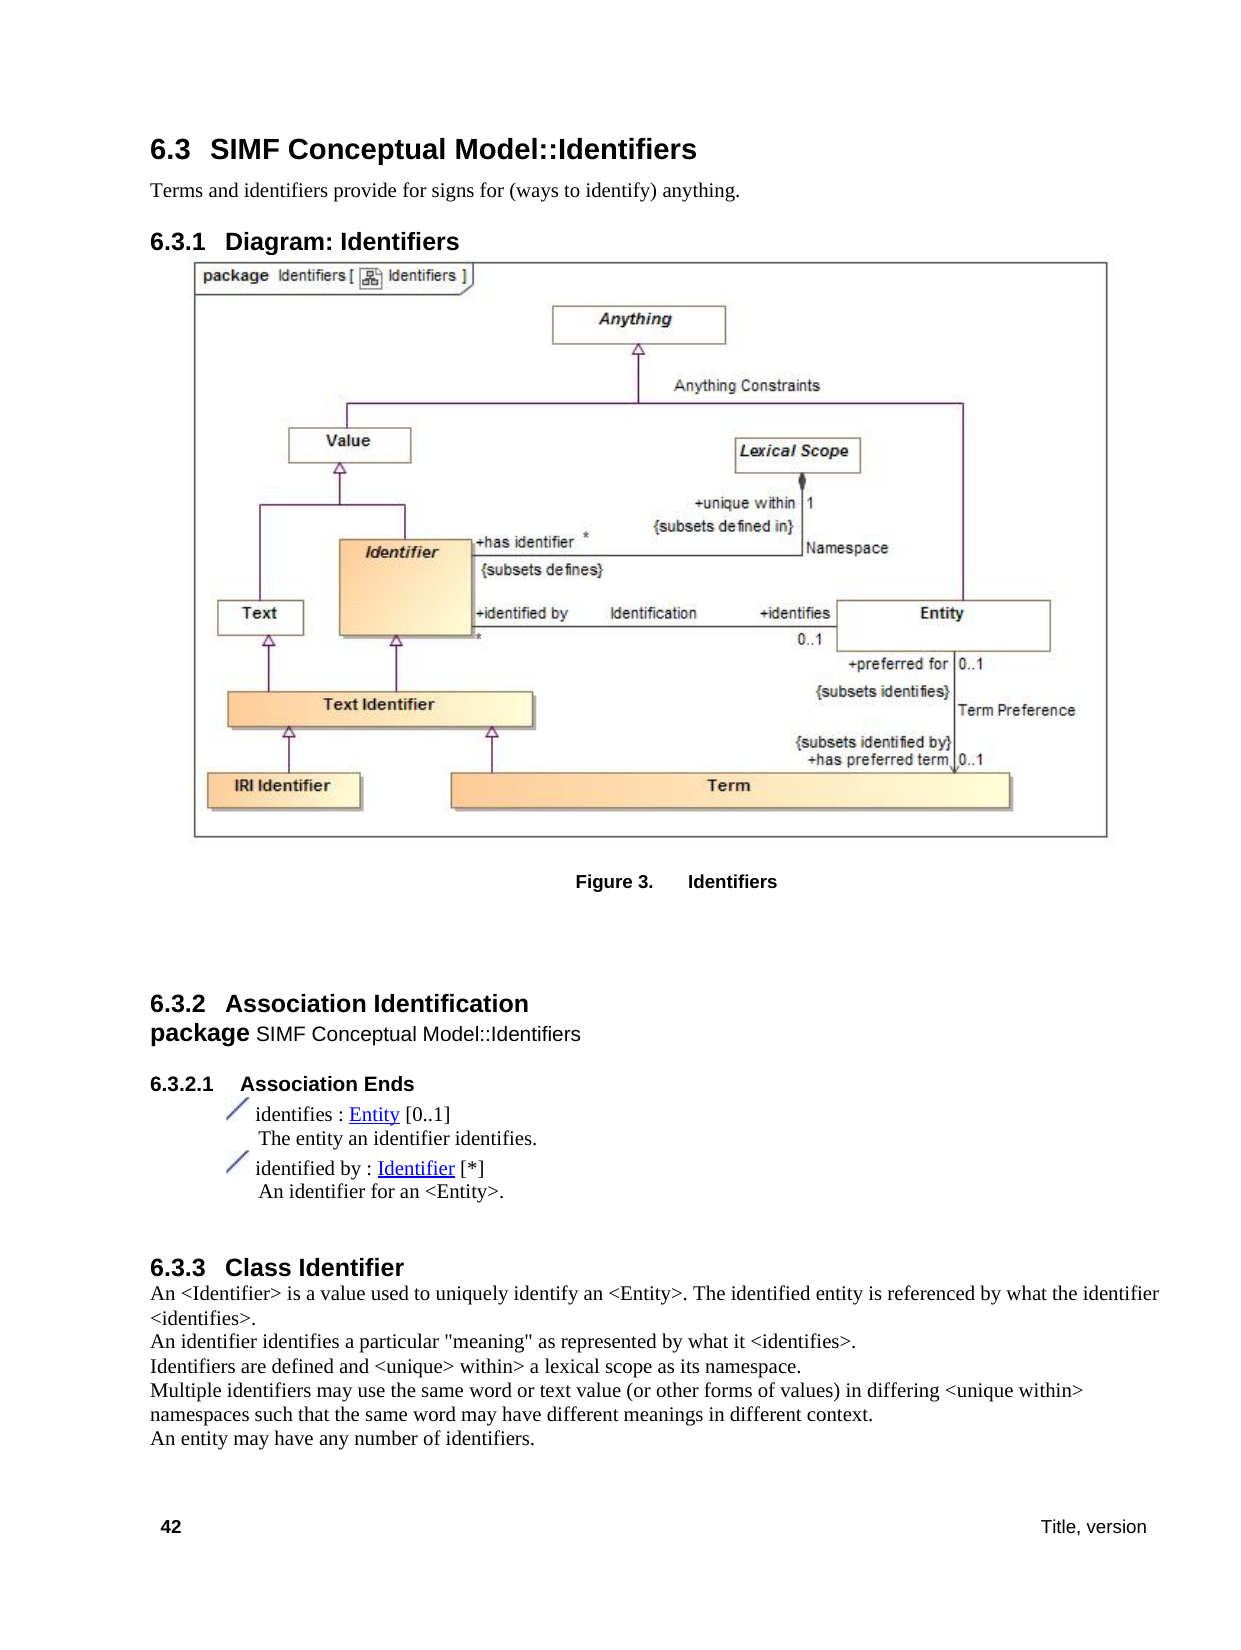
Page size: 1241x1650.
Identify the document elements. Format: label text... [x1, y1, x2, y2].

subtitle Association Ends [150, 1072, 1165, 1096]
text An <Identifier> is a value used to uniquely identify an <Entity>. The identified entity is referenced by what the identifier <identifies>. An identifier identifies a particular "meaning" as represented by what it <identifies>. Identifiers are defined and <unique> within> a lexical scope as its namespace. Multiple identifiers may use the same word or text value (or other forms of values) in differing <unique within> namespaces such that the same word may have different meanings in different context. An entity may have any number of identifiers. [150, 1281, 1165, 1450]
text identified by : Identifier [*] [150, 1150, 1165, 1179]
text The entity an identifier identifies. [221, 1126, 1165, 1150]
subtitle Diagram: Identifiers [150, 227, 1165, 255]
subtitle Class Identifier [150, 1253, 1165, 1281]
text Terms and identifiers provide for signs for (ways to identify) anything. [150, 177, 1165, 202]
subtitle SIMF Conceptual Model::Identifiers [150, 132, 1165, 166]
list Identifiers [187, 871, 1165, 892]
text package SIMF Conceptual Model::Identifiers [150, 1018, 1165, 1047]
picture [225, 1096, 251, 1122]
text identifies : Entity [0..1] [150, 1096, 1165, 1126]
picture [187, 255, 1128, 858]
picture [225, 1150, 251, 1175]
subtitle Association Identification [150, 989, 1165, 1018]
text An identifier for an <Entity>. [221, 1179, 1165, 1203]
